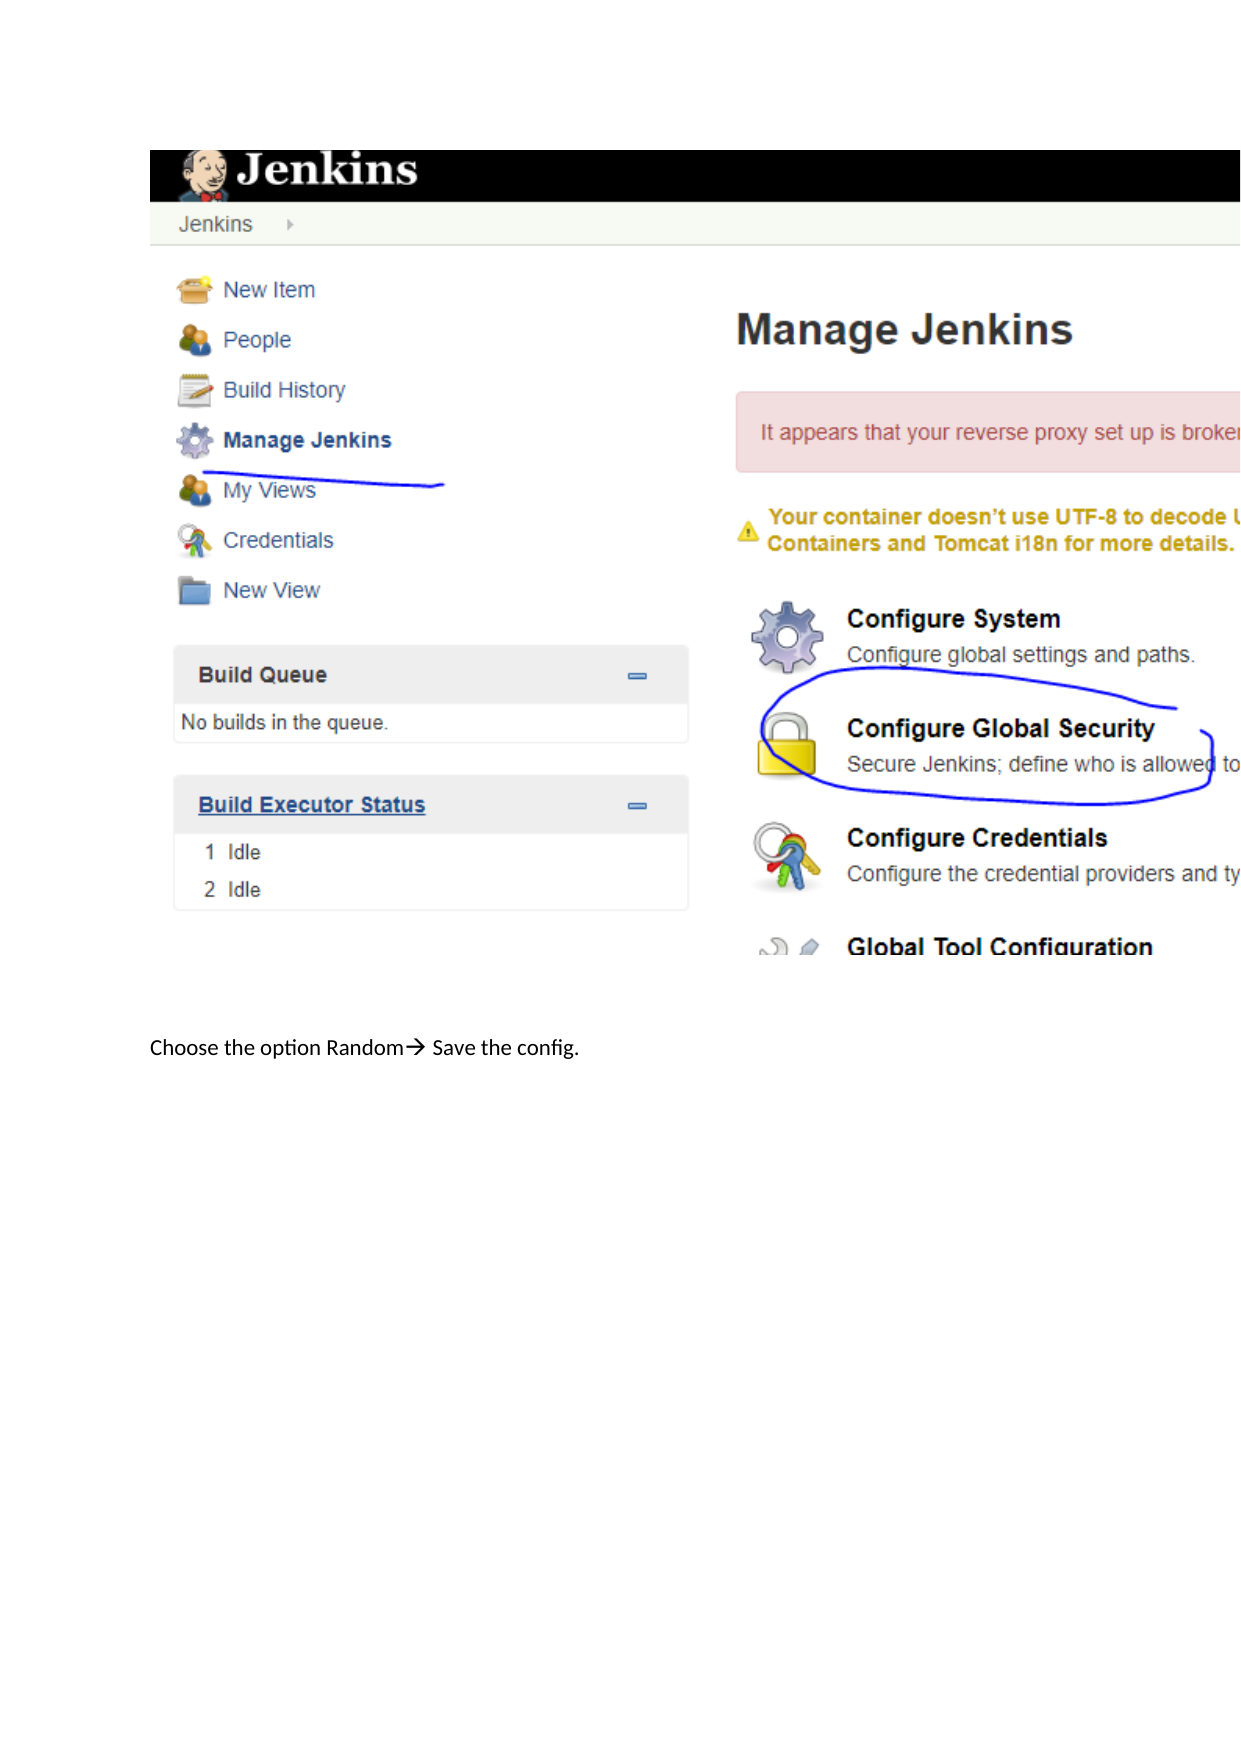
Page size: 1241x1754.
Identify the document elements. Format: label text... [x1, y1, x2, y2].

picture [150, 150, 1241, 955]
text Choose the option Random Save the config. [150, 1033, 1090, 1061]
